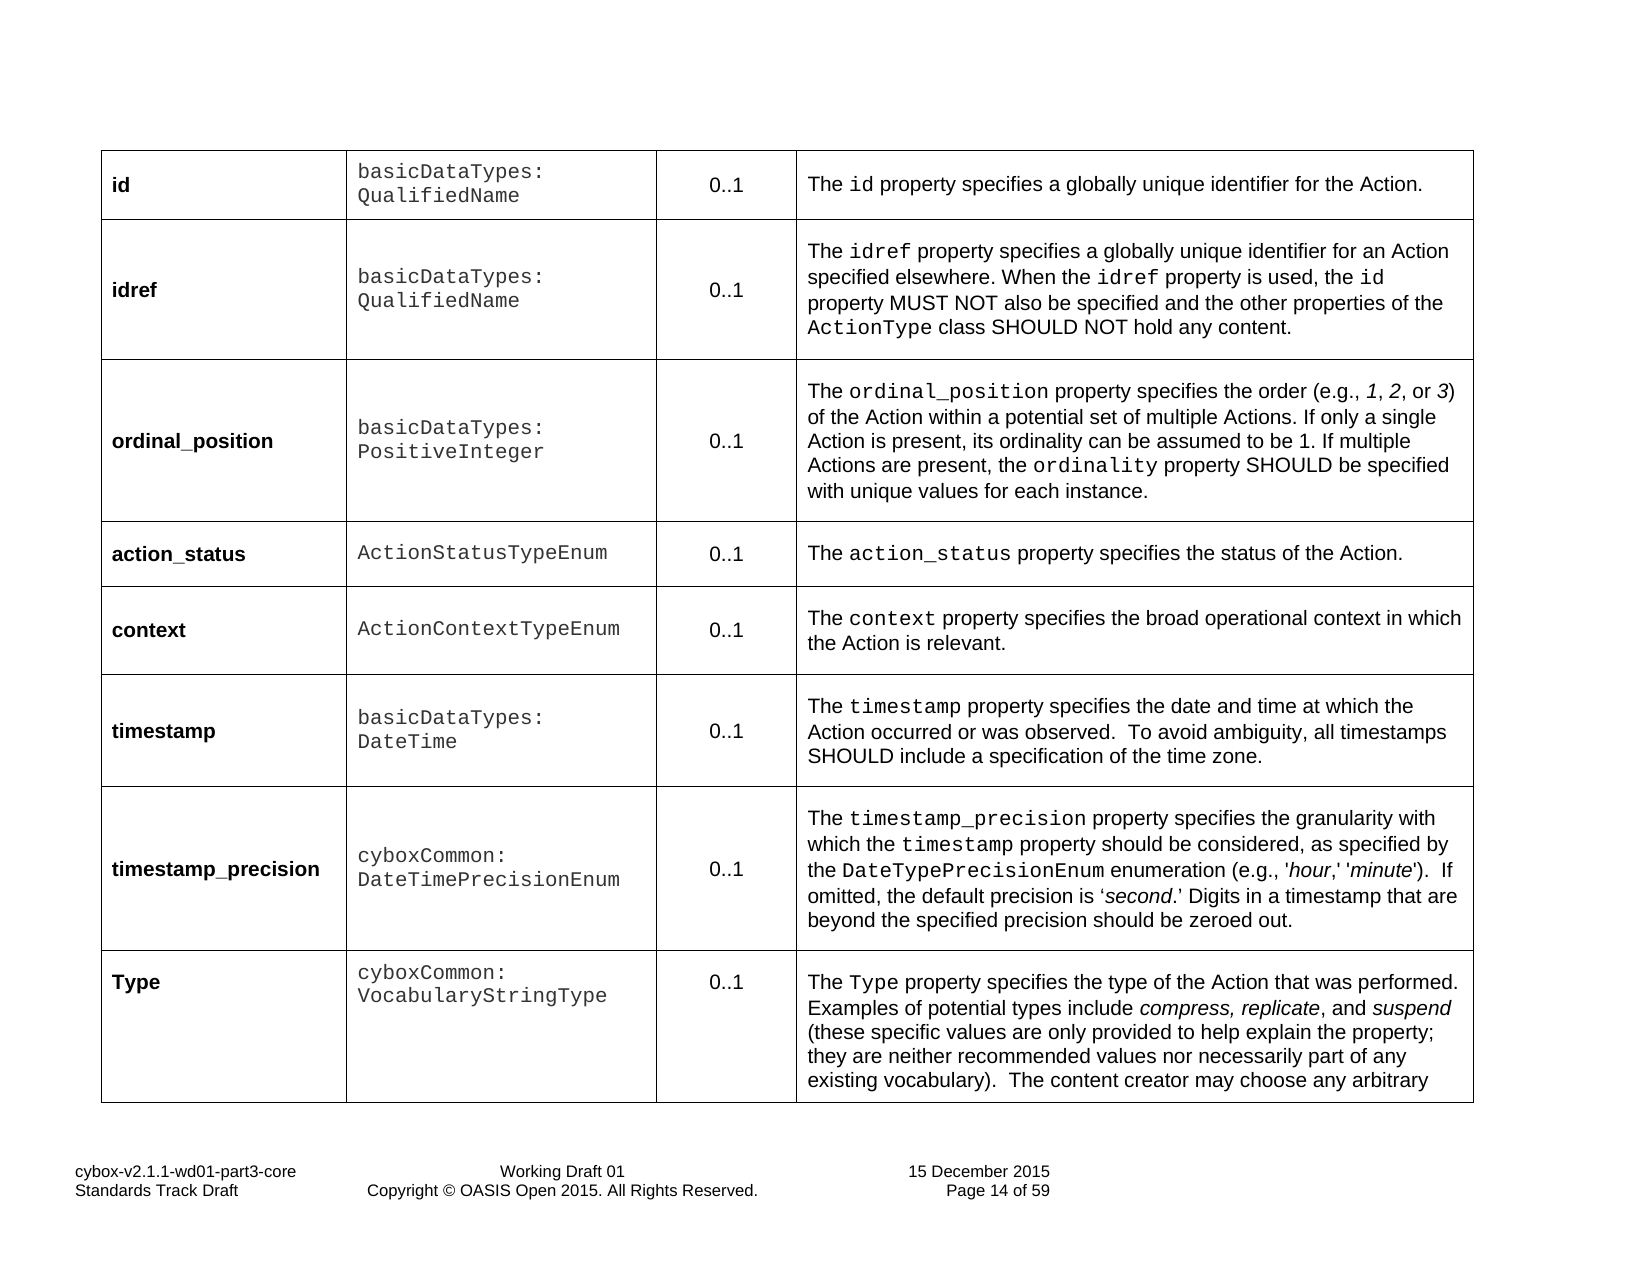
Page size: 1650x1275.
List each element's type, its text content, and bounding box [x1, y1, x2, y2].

table_cell basicDataTypes: DateTime [347, 675, 656, 786]
table_cell The action_status property specifies the status of the Action. [797, 522, 1473, 586]
table_cell cyboxCommon: VocabularyStringType [347, 951, 656, 1102]
table_cell Type [102, 951, 346, 1102]
table_cell 0..1 [657, 587, 796, 674]
table_cell basicDataTypes: PositiveInteger [347, 360, 656, 521]
table_cell The id property specifies a globally unique identifier for the Action. [797, 151, 1473, 219]
table_cell cyboxCommon: DateTimePrecisionEnum [347, 787, 656, 950]
table_cell The timestamp_precision property specifies the granularity with which the timestamp property should be considered, as specified by the DateTypePrecisionEnum enumeration (e.g., 'hour,' 'minute'). If omitted, the default precision is ‘second.’ Digits in a timestamp that are beyond the specified precision should be zeroed out. [797, 787, 1473, 950]
table_cell 0..1 [657, 951, 796, 1102]
table_cell basicDataTypes: QualifiedName [347, 151, 656, 219]
table_cell timestamp [102, 675, 346, 786]
table_cell ActionStatusTypeEnum [347, 522, 656, 586]
table_cell 0..1 [657, 787, 796, 950]
table_cell action_status [102, 522, 346, 586]
table_cell The ordinal_position property specifies the order (e.g., 1, 2, or 3) of the Action within a potential set of multiple Actions. If only a single Action is present, its ordinality can be assumed to be 1. If multiple Actions are present, the ordinality property SHOULD be specified with unique values for each instance. [797, 360, 1473, 521]
table_cell ActionContextTypeEnum [347, 587, 656, 674]
table_cell 0..1 [657, 360, 796, 521]
table_cell 0..1 [657, 151, 796, 219]
table_cell 0..1 [657, 675, 796, 786]
table_cell id [102, 151, 346, 219]
table_cell context [102, 587, 346, 674]
table_cell timestamp_precision [102, 787, 346, 950]
table_cell ordinal_position [102, 360, 346, 521]
table_cell basicDataTypes: QualifiedName [347, 220, 656, 359]
table_cell The context property specifies the broad operational context in which the Action is relevant. [797, 587, 1473, 674]
table_cell 0..1 [657, 522, 796, 586]
table_cell idref [102, 220, 346, 359]
table_cell 0..1 [657, 220, 796, 359]
table_cell The timestamp property specifies the date and time at which the Action occurred or was observed. To avoid ambiguity, all timestamps SHOULD include a specification of the time zone. [797, 675, 1473, 786]
